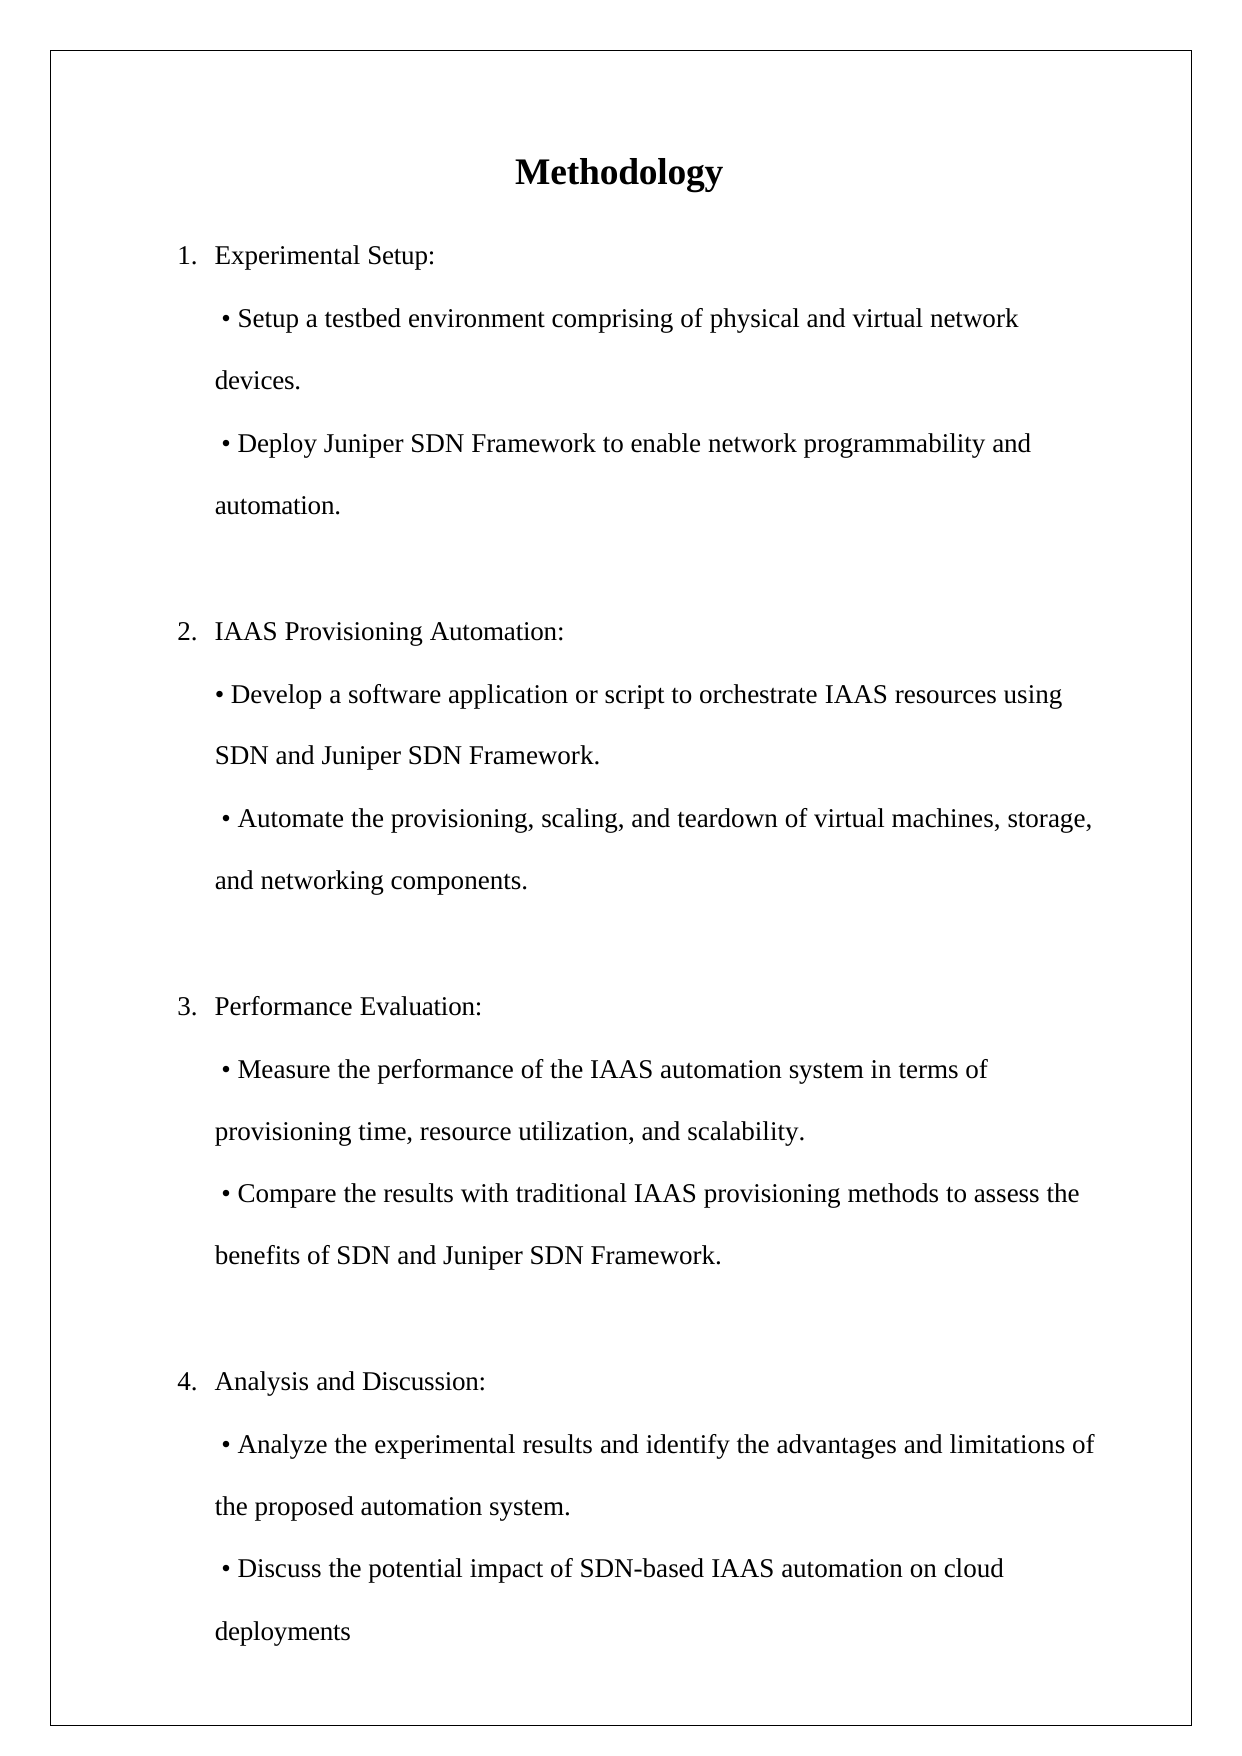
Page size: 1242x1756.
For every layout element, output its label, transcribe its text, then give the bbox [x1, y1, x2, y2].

list Analyze the experimental results and identify the advantages and limitations of the proposed automation system. [214, 1428, 1096, 1521]
list Analysis and Discussion: [177, 1365, 1183, 1396]
list Setup a testbed environment comprising of physical and virtual network devices. [214, 302, 1020, 396]
list Automate the provisioning, scaling, and teardown of virtual machines, storage, and networking components. [214, 802, 1093, 895]
list Performance Evaluation: [177, 990, 1183, 1021]
list Experimental Setup: [177, 239, 1183, 270]
list Deploy Juniper SDN Framework to enable network programmability and automation. [214, 427, 1033, 520]
list Discuss the potential impact of SDN-based IAAS automation on cloud deployments [214, 1552, 1005, 1646]
list IAAS Provisioning Automation: [177, 615, 1183, 646]
list Measure the performance of the IAAS automation system in terms of provisioning time, resource utilization, and scalability. [214, 1053, 989, 1146]
list Develop a software application or script to orchestrate IAAS resources using SDN and Juniper SDN Framework. [214, 678, 1064, 771]
list Compare the results with traditional IAAS provisioning methods to assess the benefits of SDN and Juniper SDN Framework. [214, 1178, 1081, 1270]
